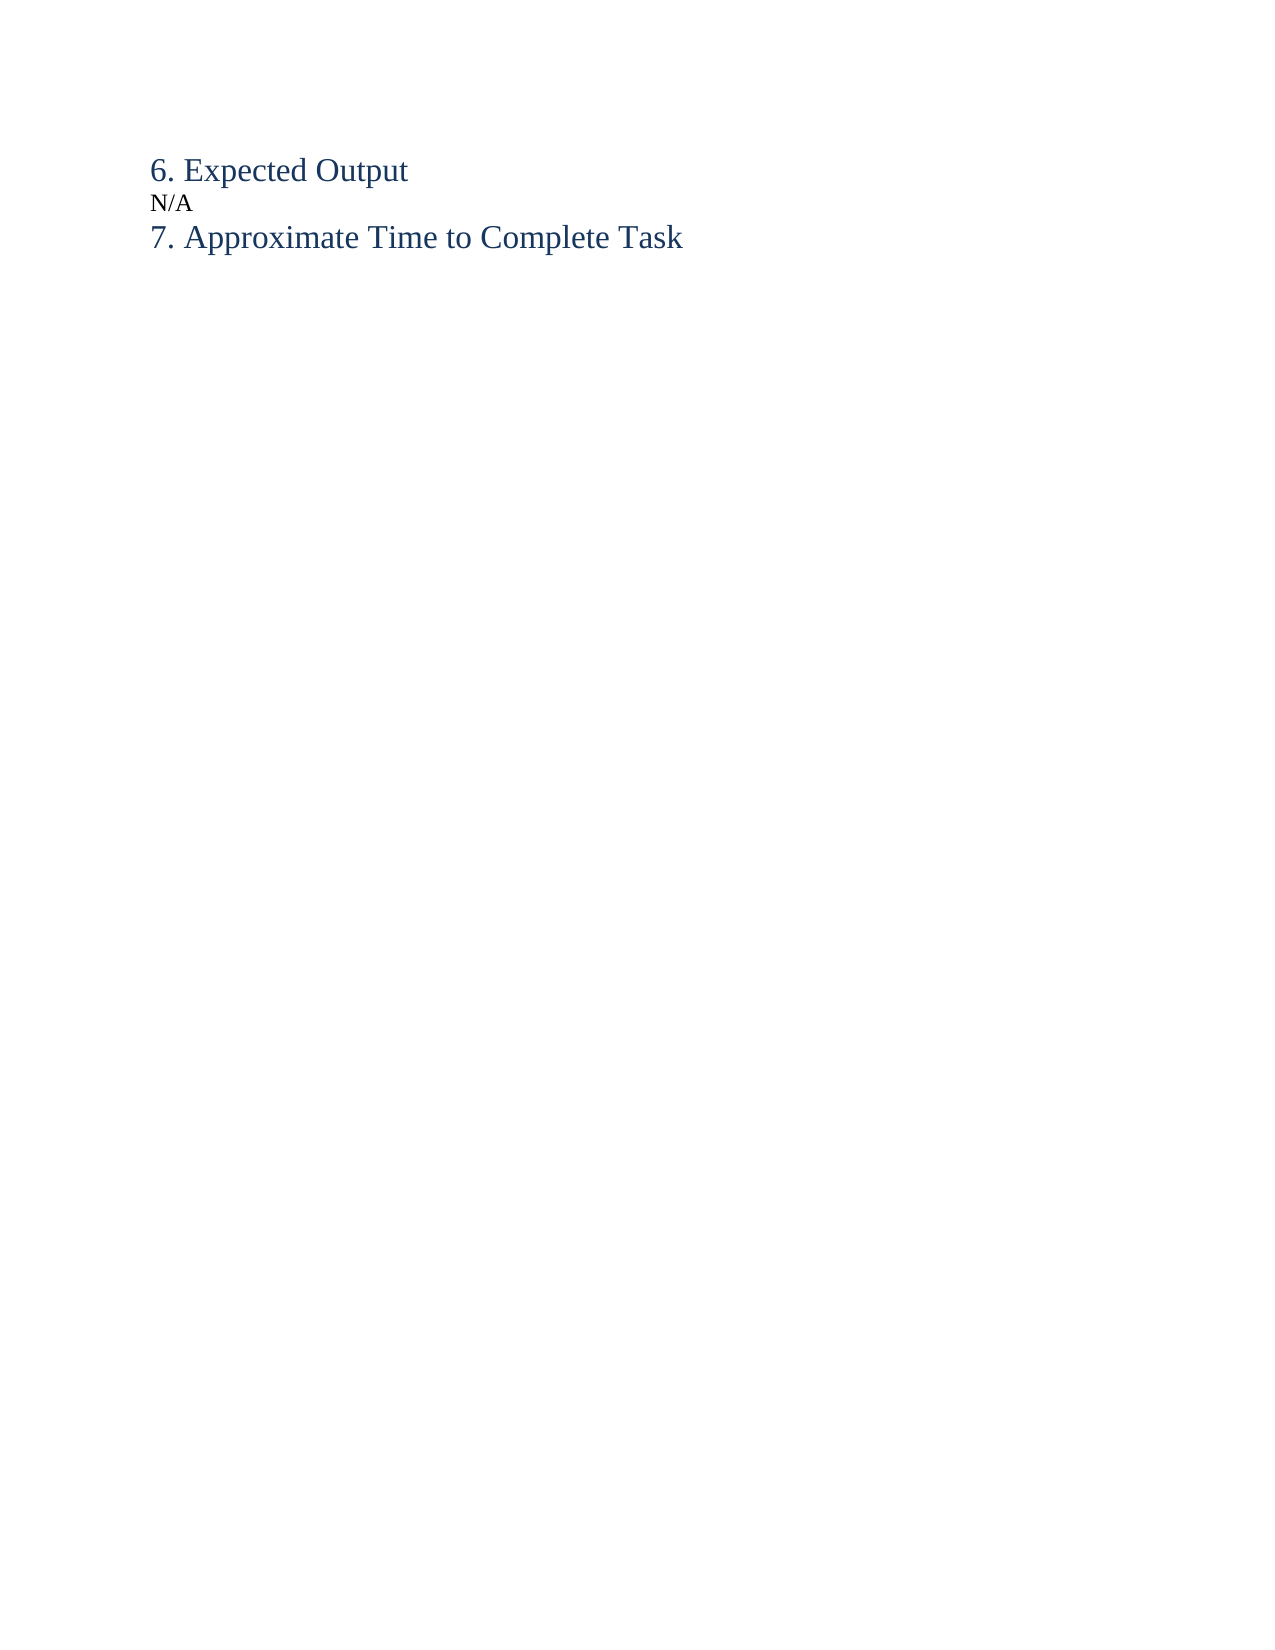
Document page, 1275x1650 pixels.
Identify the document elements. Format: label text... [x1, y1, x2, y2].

text N/A [150, 188, 1125, 217]
text 6. Expected Output [150, 150, 1125, 188]
text 7. Approximate Time to Complete Task [150, 217, 1125, 255]
